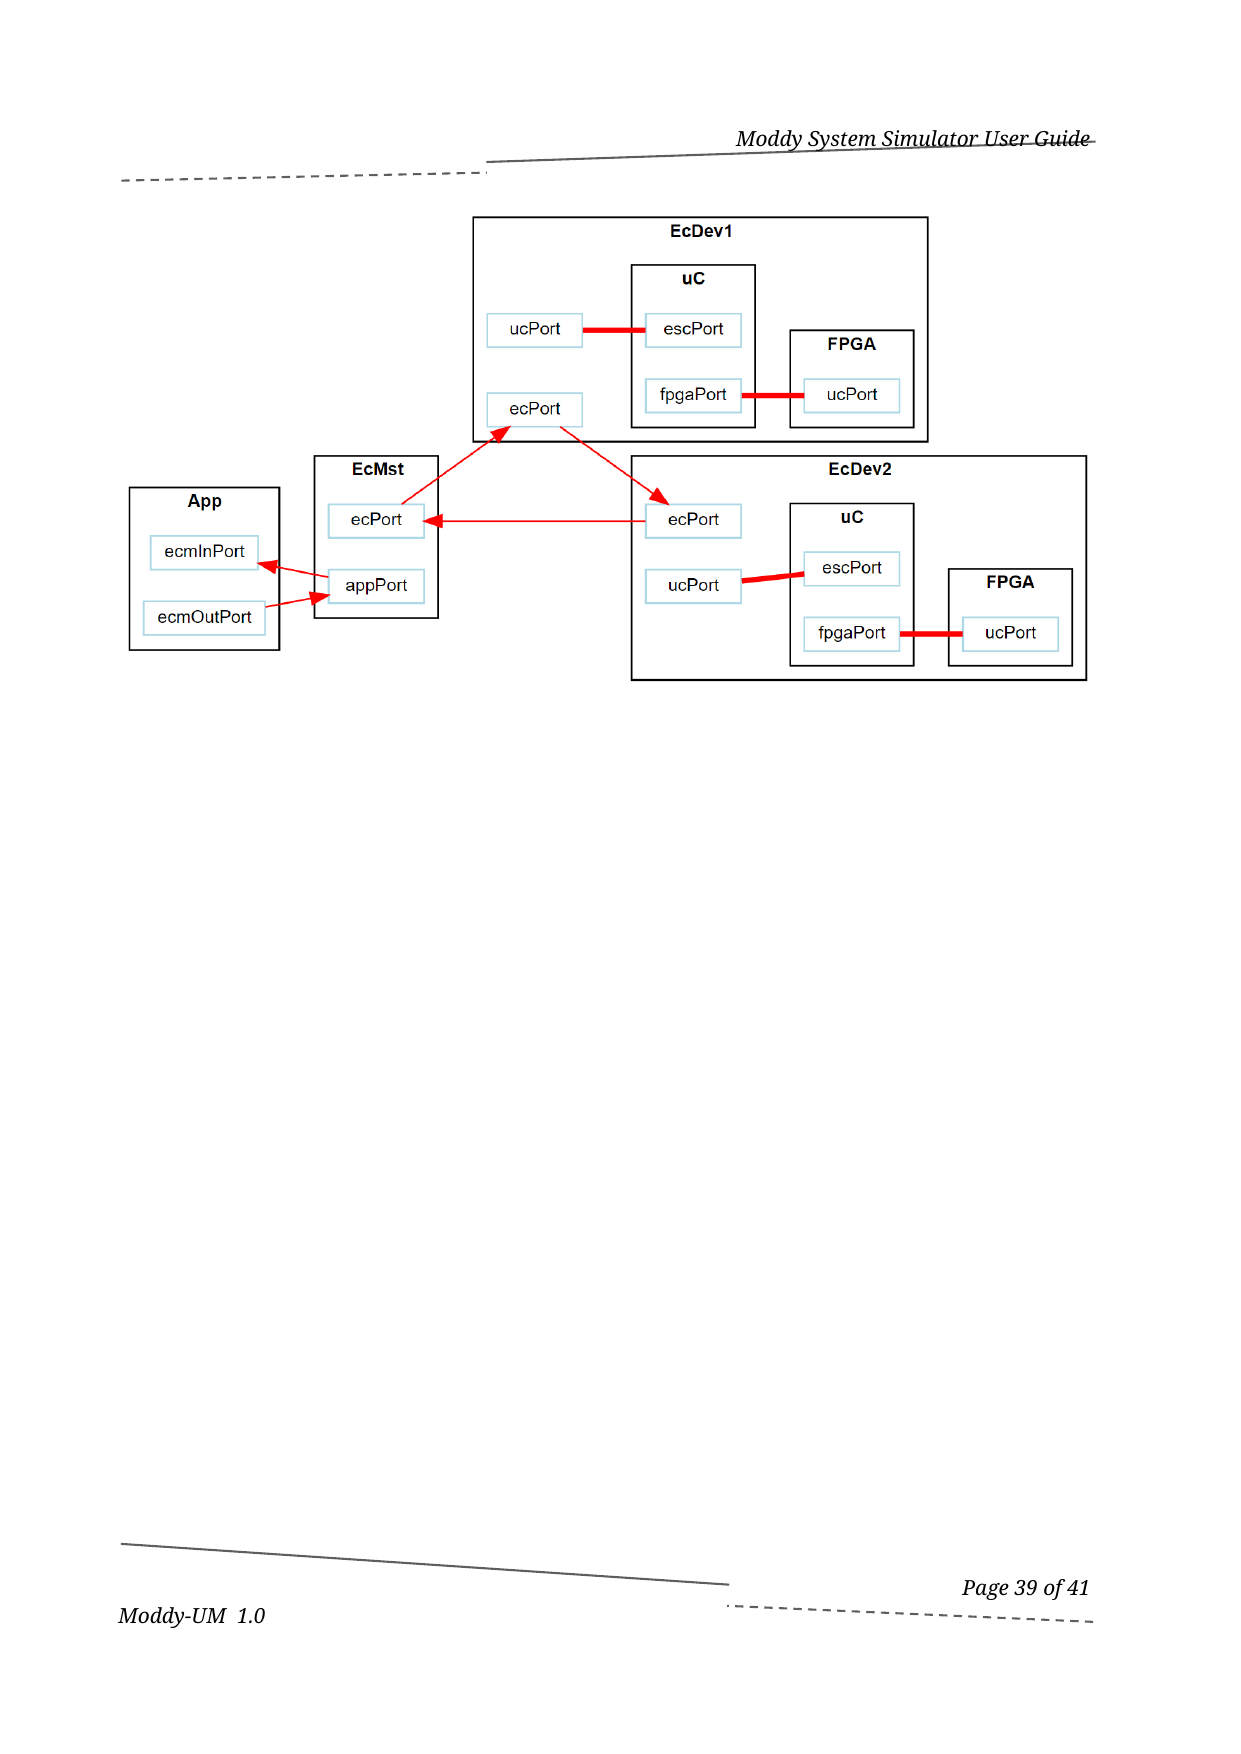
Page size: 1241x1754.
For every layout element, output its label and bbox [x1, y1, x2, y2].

picture [118, 200, 1093, 691]
